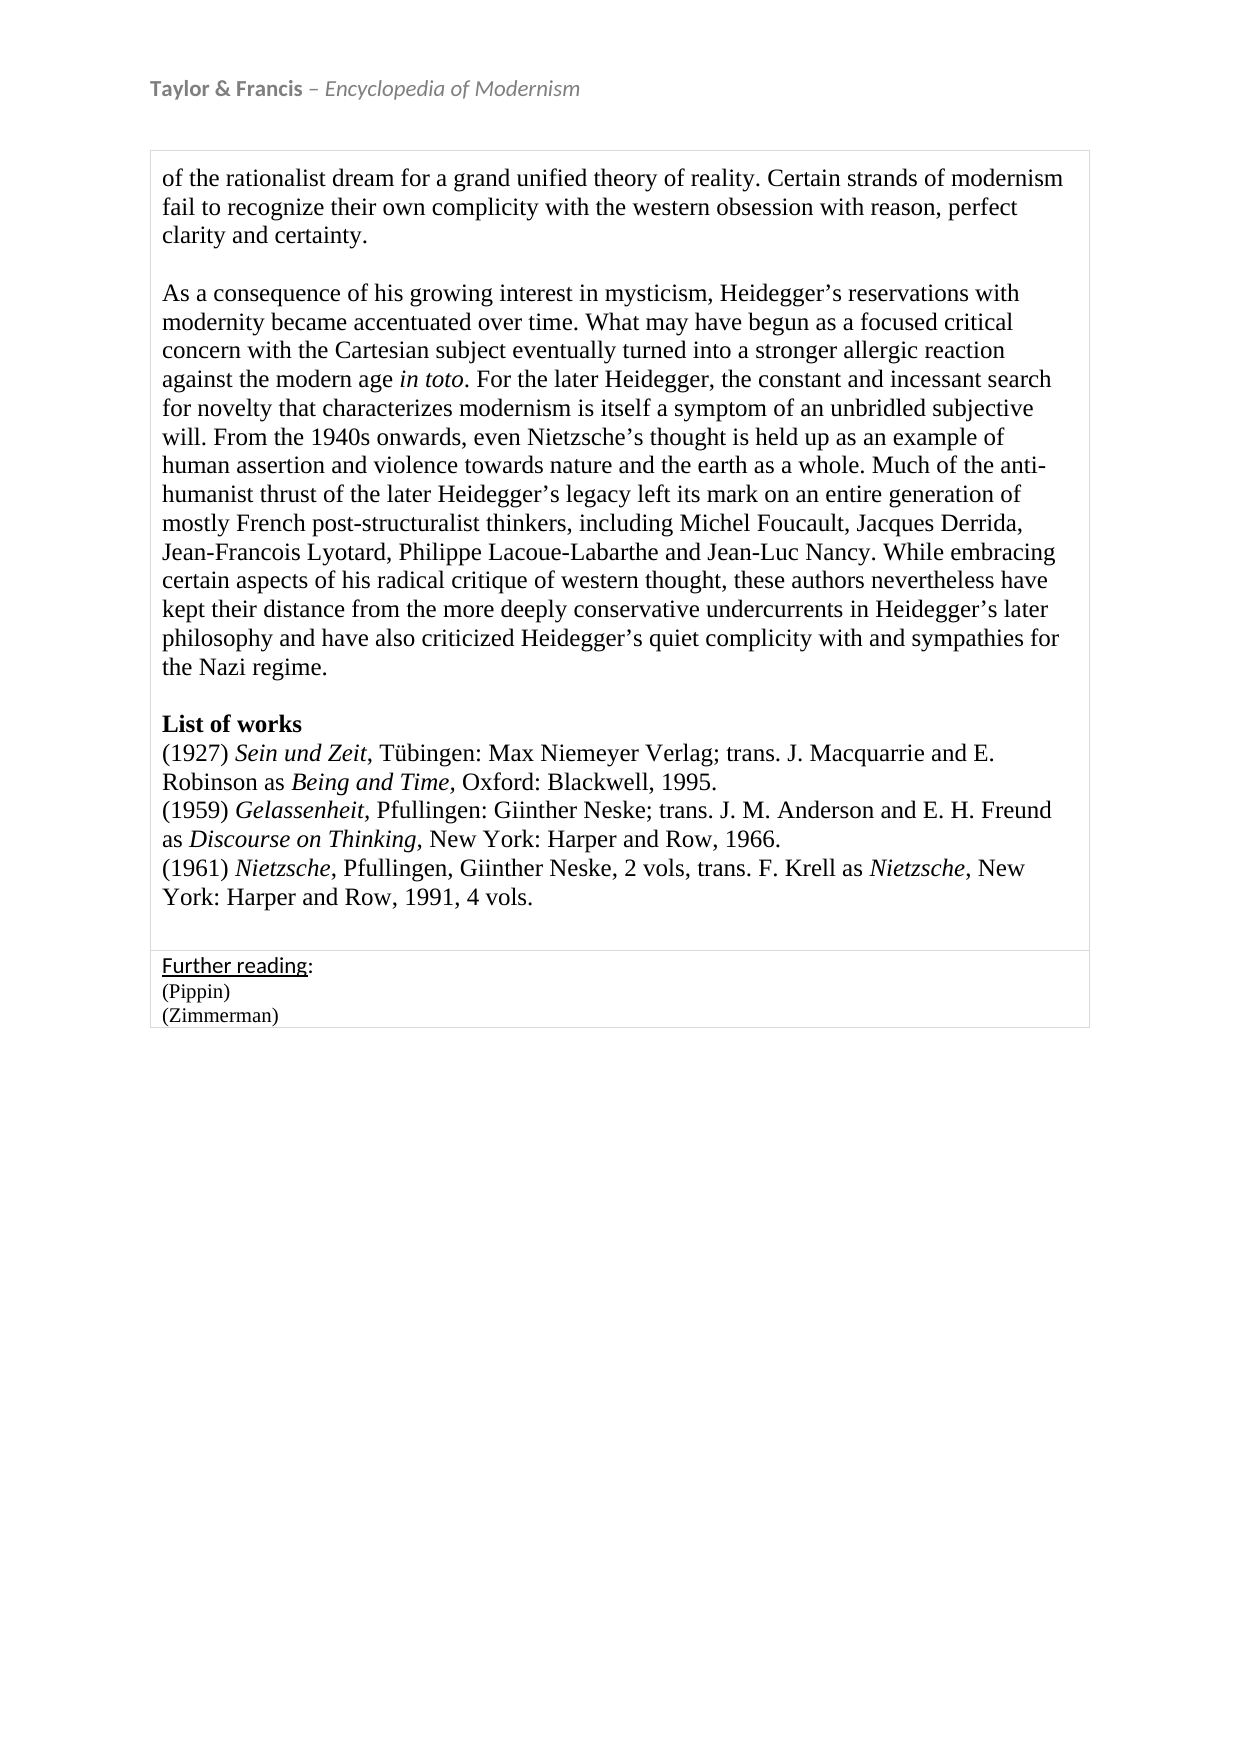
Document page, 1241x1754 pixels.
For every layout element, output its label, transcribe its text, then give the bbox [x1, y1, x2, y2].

table_cell Further reading: [151, 951, 1089, 1027]
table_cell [151, 151, 1089, 950]
